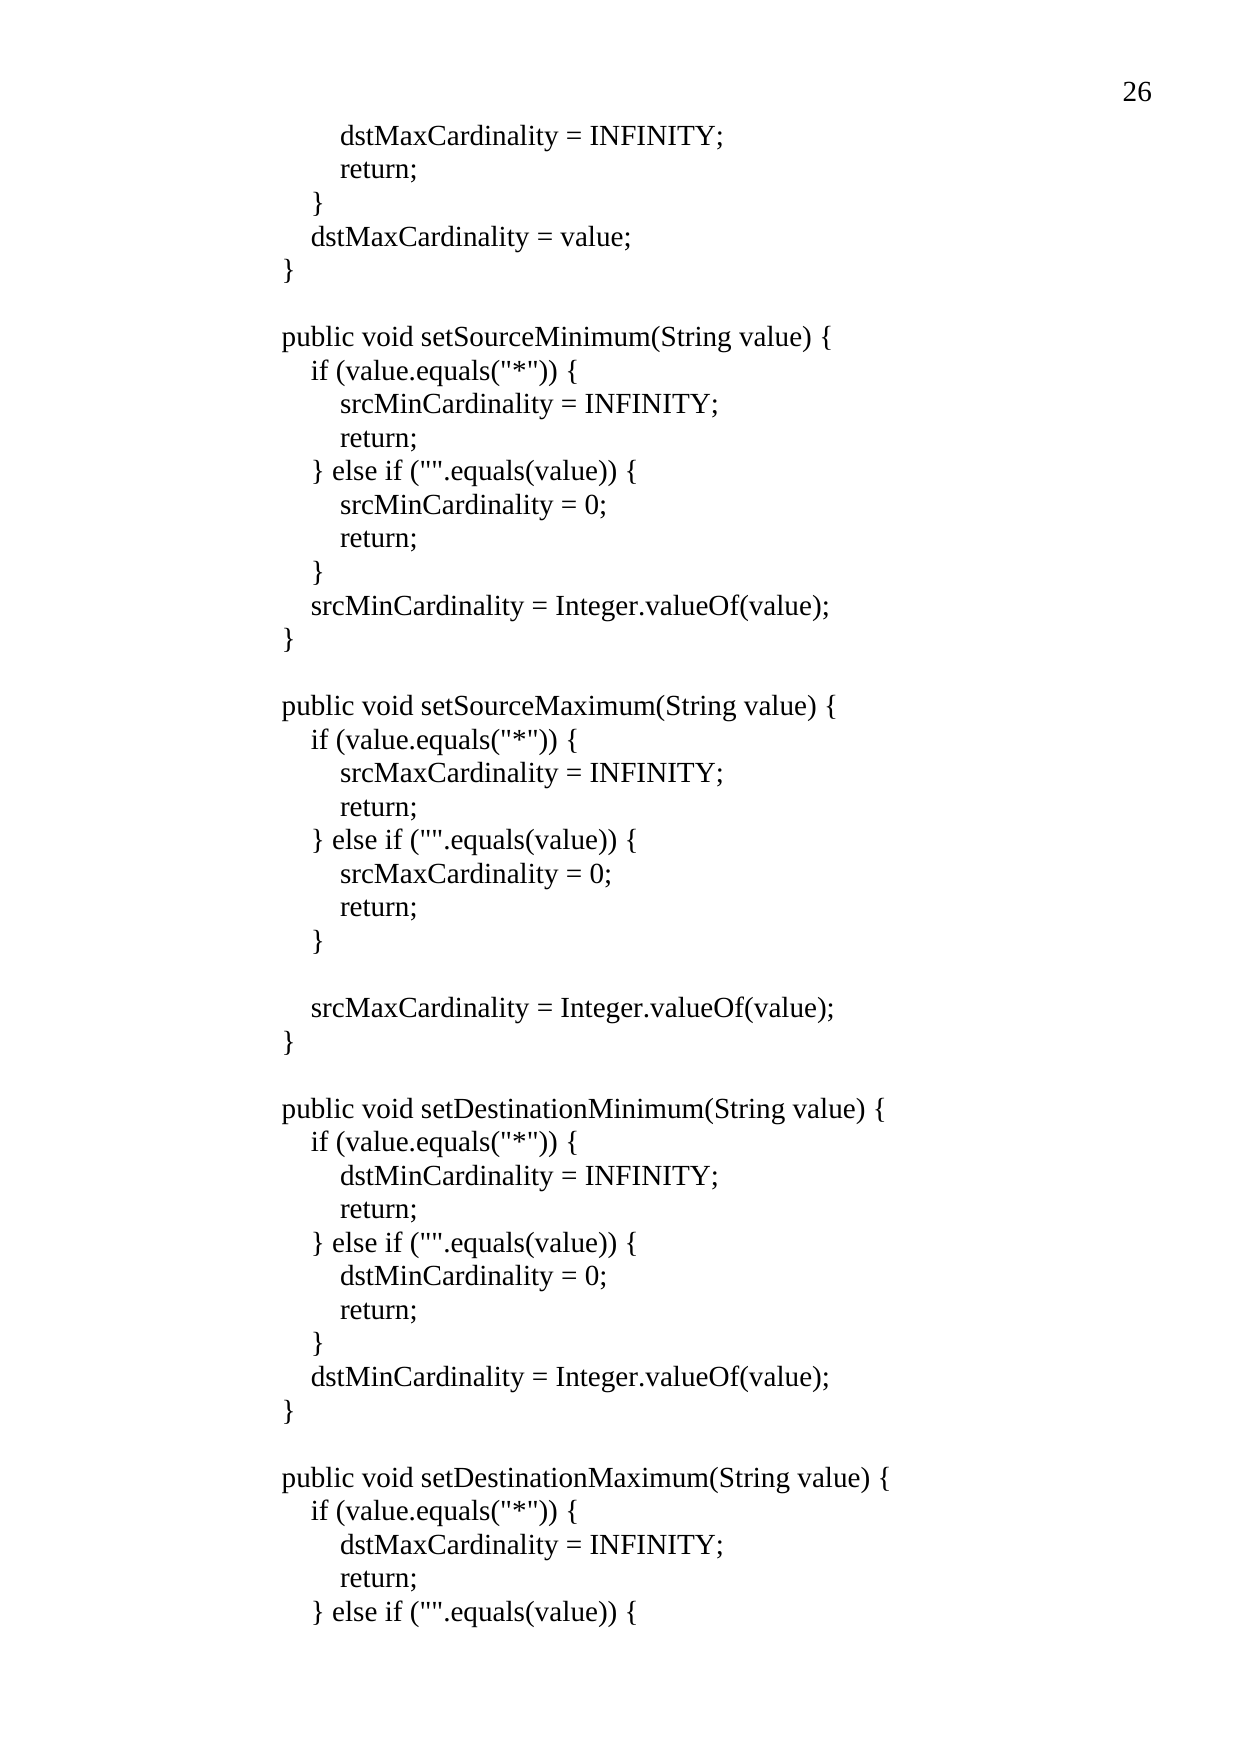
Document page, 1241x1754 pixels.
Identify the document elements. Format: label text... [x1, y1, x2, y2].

text dstMinCardinality = INFINITY; [177, 1158, 1152, 1191]
text } else if ("".equals(value)) { [177, 1594, 1152, 1627]
text return; [177, 889, 1152, 923]
text return; [177, 1191, 1152, 1225]
text if (value.equals("*")) { [177, 353, 1152, 386]
text return; [177, 152, 1152, 185]
text srcMaxCardinality = INFINITY; [177, 755, 1152, 789]
text } [177, 554, 1152, 588]
text dstMinCardinality = 0; [177, 1258, 1152, 1292]
text } else if ("".equals(value)) { [177, 453, 1152, 487]
text public void setSourceMaximum(String value) { [177, 688, 1152, 722]
text srcMinCardinality = 0; [177, 487, 1152, 521]
text srcMinCardinality = Integer.valueOf(value); [177, 588, 1152, 621]
text } else if ("".equals(value)) { [177, 822, 1152, 856]
text if (value.equals("*")) { [177, 1124, 1152, 1158]
text srcMaxCardinality = Integer.valueOf(value); [177, 990, 1152, 1024]
text if (value.equals("*")) { [177, 722, 1152, 755]
text } [177, 621, 1152, 655]
text return; [177, 1292, 1152, 1326]
text dstMinCardinality = Integer.valueOf(value); [177, 1359, 1152, 1393]
text return; [177, 521, 1152, 554]
text } [177, 1326, 1152, 1359]
text return; [177, 1560, 1152, 1594]
text } [177, 1024, 1152, 1057]
text return; [177, 420, 1152, 453]
text public void setDestinationMaximum(String value) { [177, 1460, 1152, 1493]
text dstMaxCardinality = INFINITY; [177, 1527, 1152, 1560]
text srcMaxCardinality = 0; [177, 856, 1152, 889]
text } [177, 252, 1152, 286]
text } else if ("".equals(value)) { [177, 1225, 1152, 1258]
text } [177, 185, 1152, 219]
text if (value.equals("*")) { [177, 1493, 1152, 1527]
text public void setDestinationMinimum(String value) { [177, 1091, 1152, 1124]
text } [177, 1393, 1152, 1426]
text srcMinCardinality = INFINITY; [177, 386, 1152, 420]
text } [177, 923, 1152, 957]
text dstMaxCardinality = value; [177, 219, 1152, 252]
text public void setSourceMinimum(String value) { [177, 319, 1152, 353]
text return; [177, 789, 1152, 822]
text dstMaxCardinality = INFINITY; [177, 118, 1152, 152]
